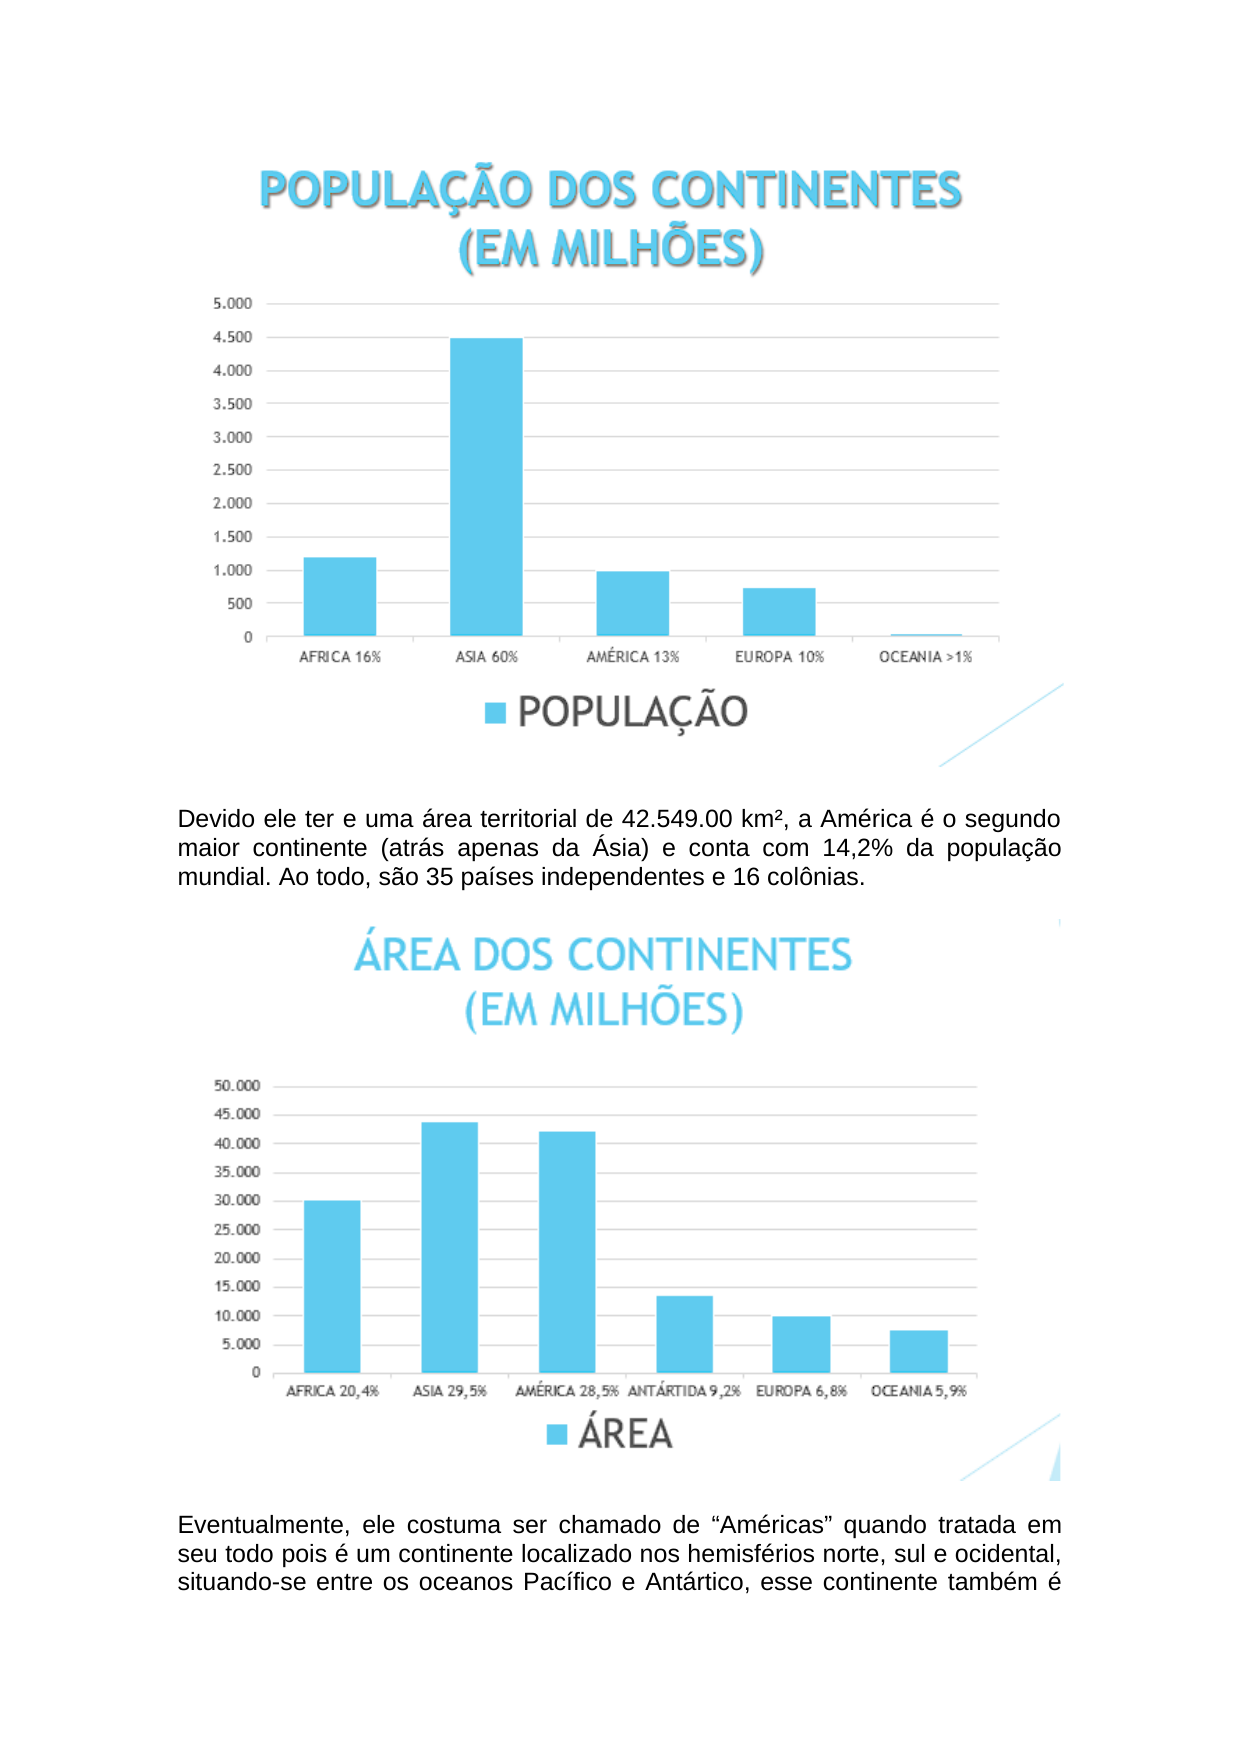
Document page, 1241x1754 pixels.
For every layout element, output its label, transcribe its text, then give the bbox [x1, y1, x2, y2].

text Devido ele ter e uma área territorial de 42.549.00 km², a América é o segundo maior continente (atrás apenas da Ásia) e conta com 14,2% da população mundial. Ao todo, são 35 países independentes e 16 colônias. [177, 804, 1063, 890]
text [177, 1510, 1063, 1596]
picture [177, 147, 1064, 781]
picture [180, 919, 1061, 1481]
